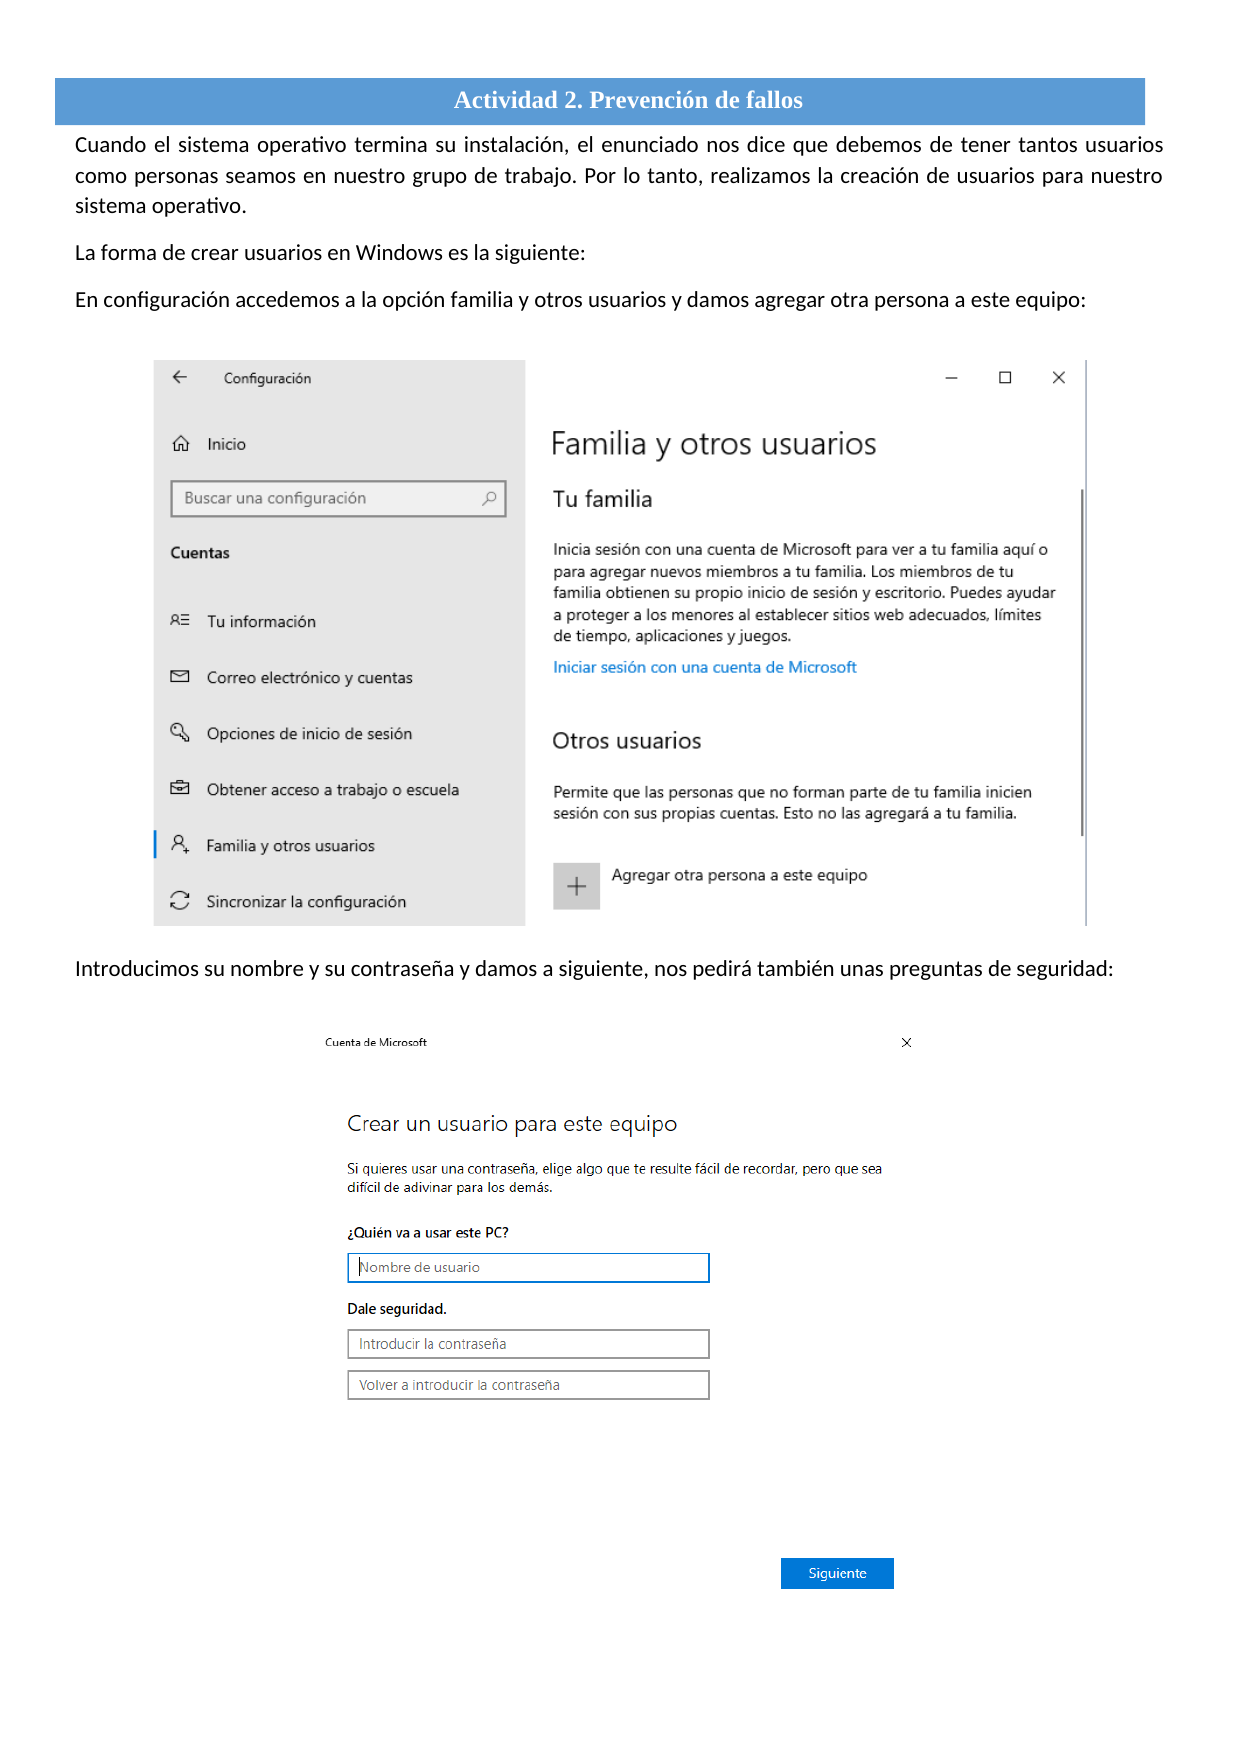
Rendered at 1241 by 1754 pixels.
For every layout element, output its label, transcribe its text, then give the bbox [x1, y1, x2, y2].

text La forma de crear usuarios en Windows es la siguiente: [75, 238, 1165, 266]
text Introducimos su nombre y su contraseña y damos a siguiente, nos pedirá también unas preguntas de seguridad: [75, 954, 1165, 983]
text Cuando el sistema operativo termina su instalación, el enunciado nos dice que debemos de tener tantos usuarios como personas seamos en nuestro grupo de trabajo. Por lo tanto, realizamos la creación de usuarios para nuestro sistema operativo. [75, 131, 1165, 219]
text En configuración accedemos a la opción familia y otros usuarios y damos agregar otra persona a este equipo: [75, 285, 1165, 313]
